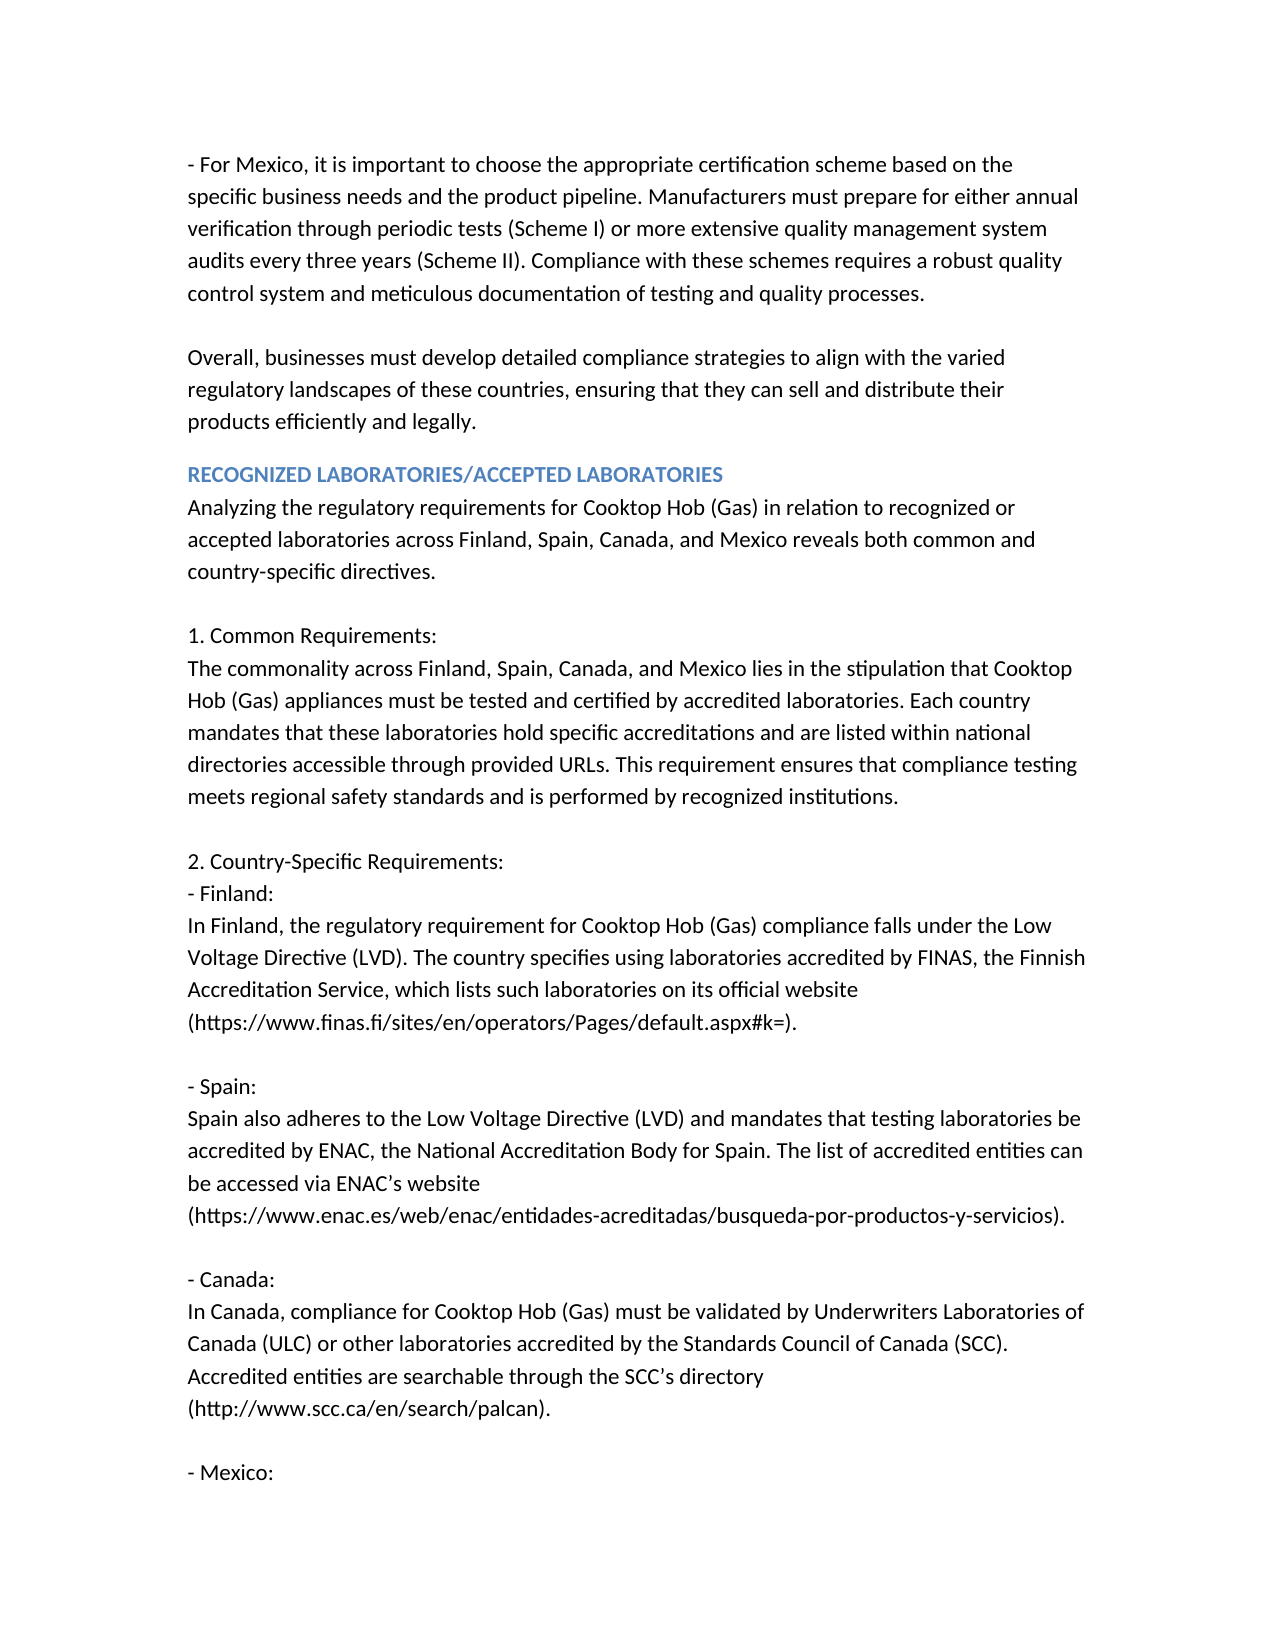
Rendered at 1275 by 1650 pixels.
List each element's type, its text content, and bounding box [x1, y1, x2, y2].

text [187, 493, 1087, 1486]
subtitle RECOGNIZED LABORATORIES/ACCEPTED LABORATORIES [187, 461, 1087, 488]
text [187, 150, 1087, 436]
